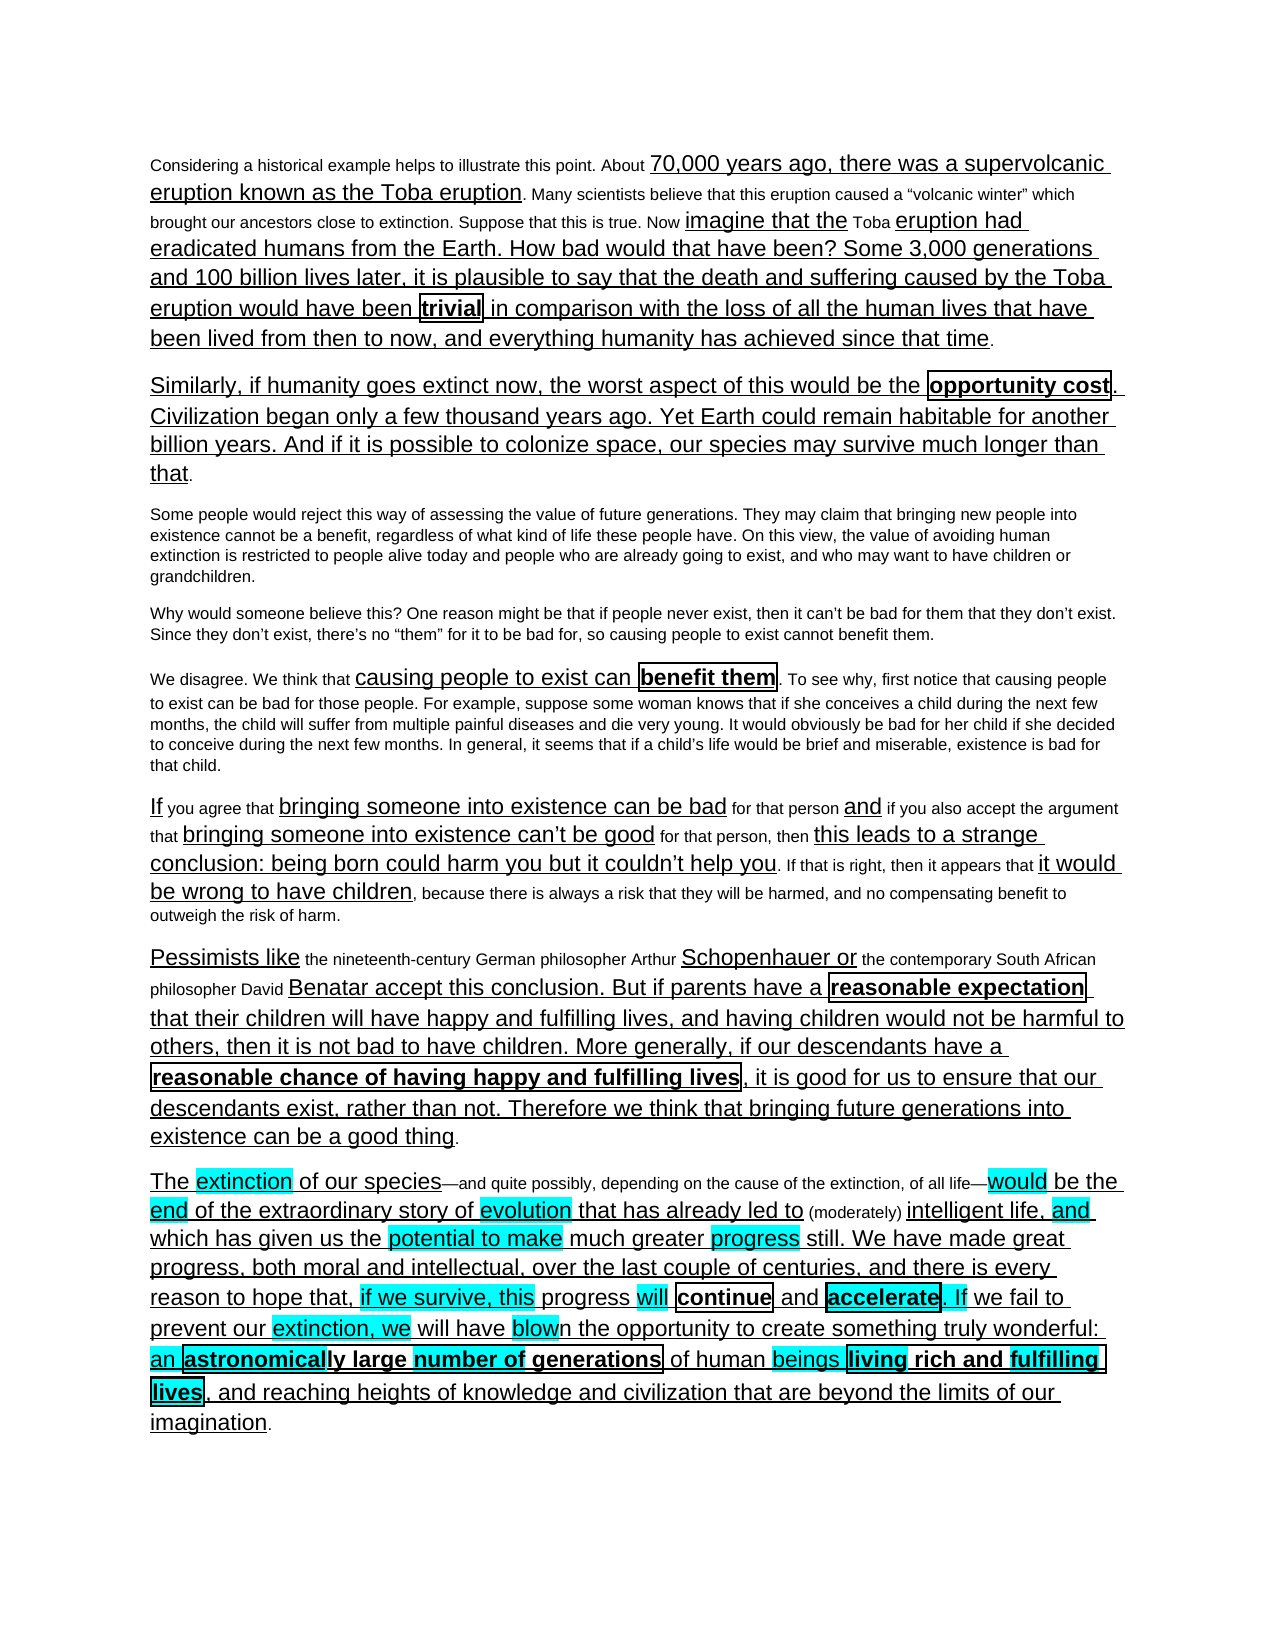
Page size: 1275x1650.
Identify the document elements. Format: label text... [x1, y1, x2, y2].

text Why would someone believe this? One reason might be that if people never exist, then it can’t be bad for them that they don’t exist. Since they don’t exist, there’s no “them” for it to be bad for, so causing people to exist cannot benefit them. [150, 604, 1125, 644]
text Similarly, if humanity goes extinct now, the worst aspect of this would be the opportunity cost. Civilization began only a few thousand years ago. Yet Earth could remain habitable for another billion years. And if it is possible to colonize space, our species may survive much longer than that. [150, 396, 1125, 486]
text Some people would reject this way of assessing the value of future generations. They may claim that bringing new people into existence cannot be a benefit, regardless of what kind of life these people have. On this view, the value of avoiding human extinction is restricted to people alive today and people who are already going to exist, and who may want to have children or grandchildren. [150, 505, 1125, 586]
text Considering a historical example helps to illustrate this point. About 70,000 years ago, there was a supervolcanic eruption known as the Toba eruption. Many scientists believe that this eruption caused a “volcanic winter” which brought our ancestors close to extinction. Suppose that this is true. Now imagine that the Toba eruption had eradicated humans from the Earth. How bad would that have been? Some 3,000 generations and 100 billion lives later, it is plausible to say that the death and suffering caused by the Toba eruption would have been trivial in comparison with the loss of all the human lives that have been lived from then to now, and everything humanity has achieved since that time. [150, 150, 1125, 351]
text We disagree. We think that causing people to exist can benefit them. To see why, first notice that causing people to exist can be bad for those people. For example, suppose some woman knows that if she conceives a child during the next few months, the child will suffer from multiple painful diseases and die very young. It would obviously be bad for her child if she decided to conceive during the next few months. In general, it seems that if a child’s life would be brief and miserable, existence is bad for that child. [150, 662, 1125, 775]
text The extinction of our species—and quite possibly, depending on the cause of the extinction, of all life—would be the end of the extraordinary story of evolution that has already led to (moderately) intelligent life, and which has given us the potential to make much greater progress still. We have made great progress, both moral and intellectual, over the last couple of centuries, and there is every reason to hope that, if we survive, this progress will continue and accelerate. If we fail to prevent our extinction, we will have blown the opportunity to create something truly wonderful: an astronomically large number of generations of human beings living rich and fulfilling lives, and reaching heights of knowledge and civilization that are beyond the limits of our imagination. [150, 1168, 1125, 1435]
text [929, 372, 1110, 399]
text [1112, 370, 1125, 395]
text Pessimists like the nineteenth-century German philosopher Arthur Schopenhauer or the contemporary South African philosopher David Benatar accept this conclusion. But if parents have a reasonable expectation that their children will have happy and fulfilling lives, and having children would not be harmful to others, then it is not bad to have children. More generally, if our descendants have a reasonable chance of having happy and fulfilling lives, it is good for us to ensure that our descendants exist, rather than not. Therefore we think that bringing future generations into existence can be a good thing. [150, 943, 1125, 1028]
text If you agree that bringing someone into existence can be bad for that person and if you also accept the argument that bringing someone into existence can’t be good for that person, then this leads to a strange conclusion: being born could harm you but it couldn’t help you. If that is right, then it appears that it would be wrong to have children, because there is always a risk that they will be harmed, and no compensating benefit to outweigh the risk of harm. [150, 793, 1125, 925]
text Similarly, if humanity goes extinct now, the worst aspect of this would be the opportunity cost. Civilization began only a few thousand years ago. Yet Earth could remain habitable for another billion years. And if it is possible to colonize space, our species may survive much longer than that. [150, 370, 927, 395]
text Pessimists like the nineteenth-century German philosopher Arthur Schopenhauer or the contemporary South African philosopher David Benatar accept this conclusion. But if parents have a reasonable expectation that their children will have happy and fulfilling lives, and having children would not be harmful to others, then it is not bad to have children. More generally, if our descendants have a reasonable chance of having happy and fulfilling lives, it is good for us to ensure that our descendants exist, rather than not. Therefore we think that bringing future generations into existence can be a good thing. [150, 1029, 1125, 1149]
